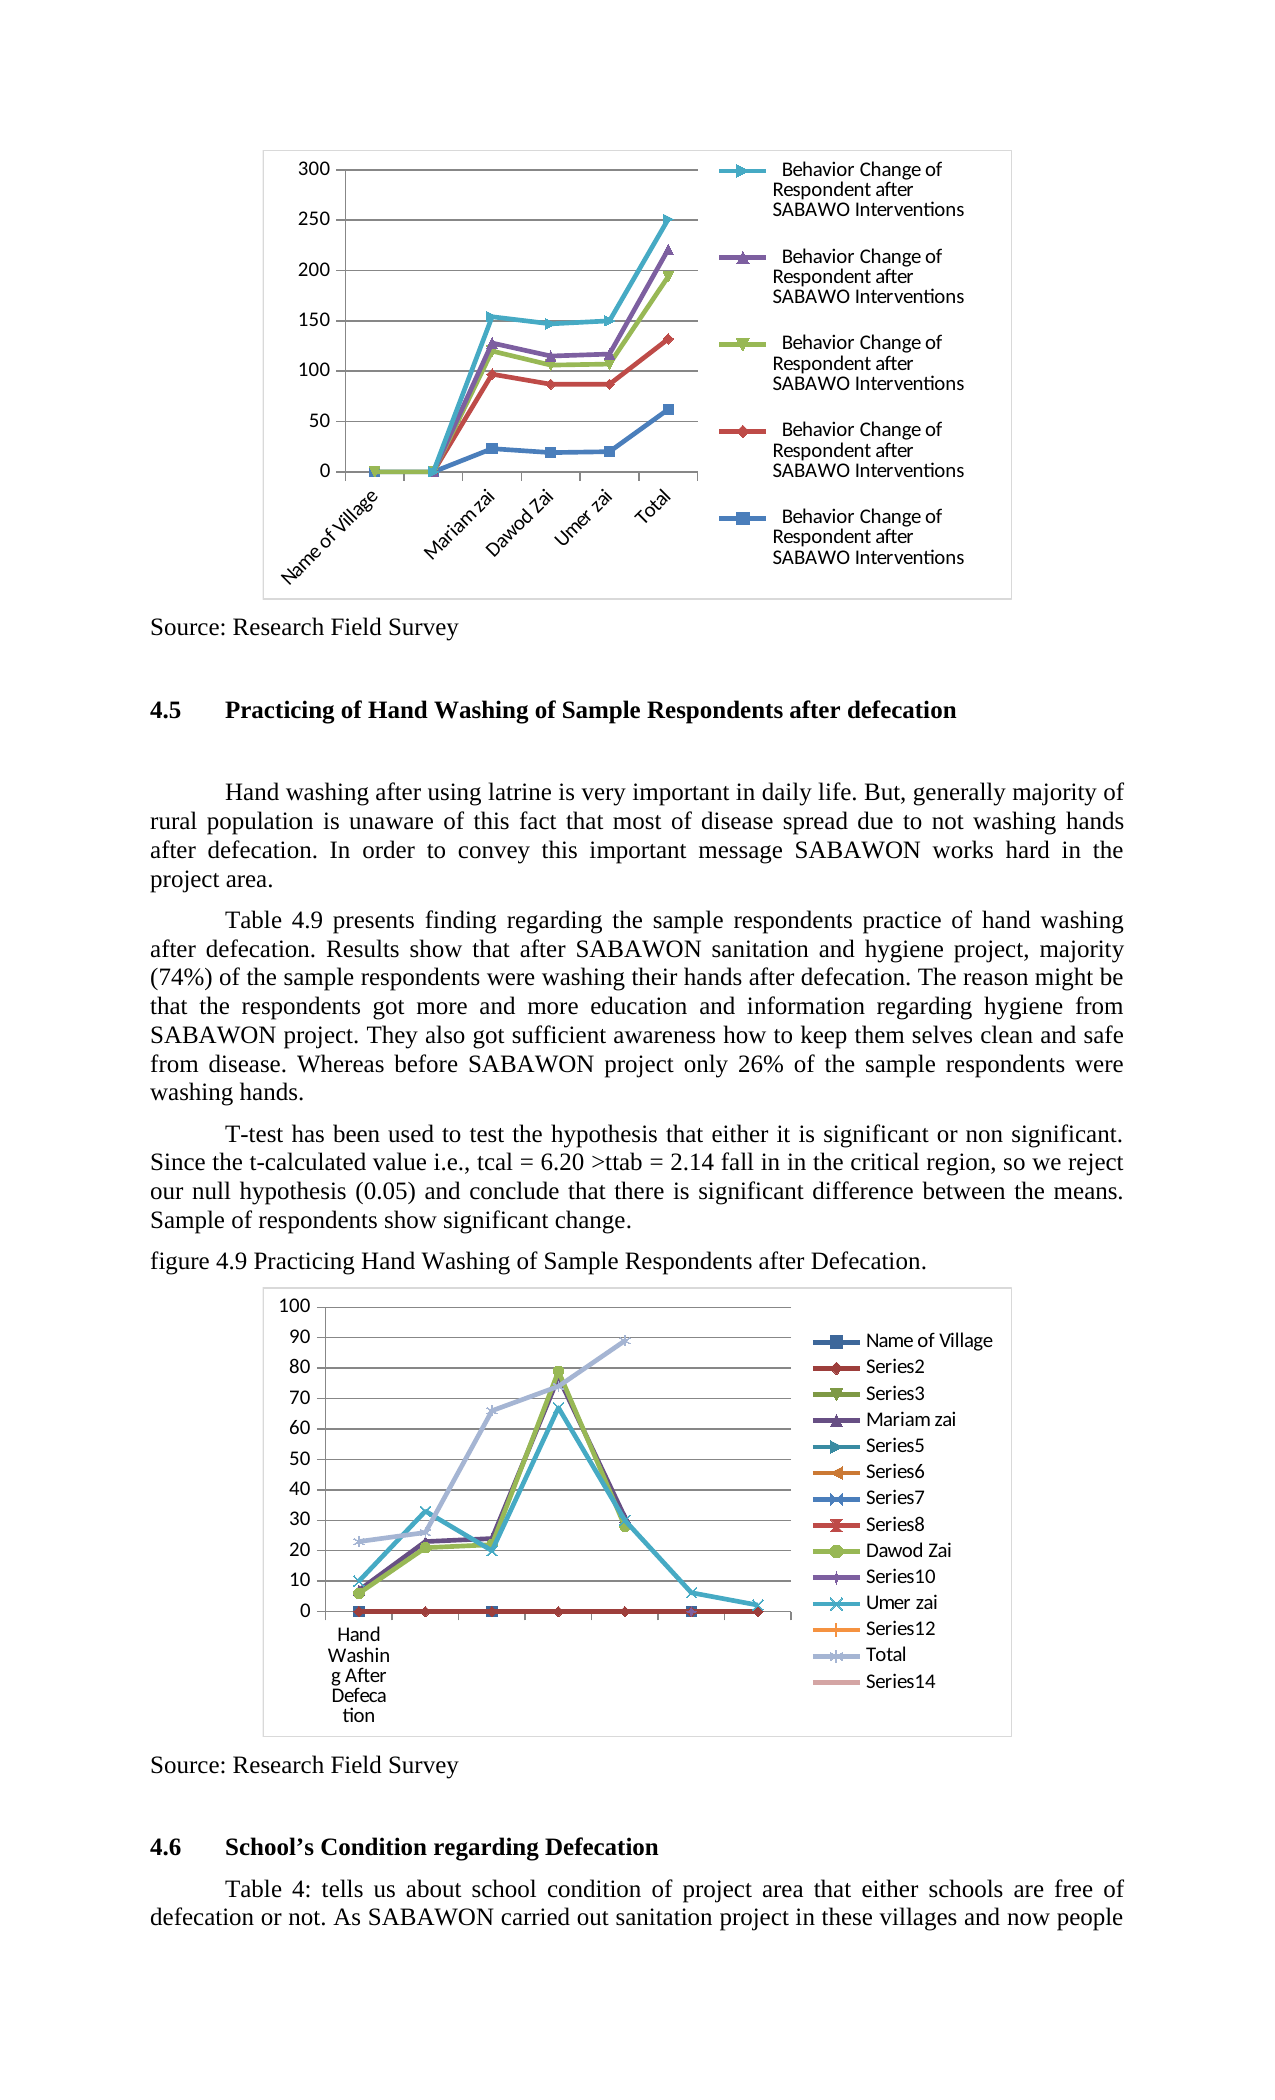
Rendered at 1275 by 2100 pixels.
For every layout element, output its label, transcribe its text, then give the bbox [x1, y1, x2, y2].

text Hand washing after using latrine is very important in daily life. But, generally majority of rural population is unaware of this fact that most of disease spread due to not washing hands after defecation. In order to convey this important message SABAWON works hard in the project area. [150, 777, 1125, 892]
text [150, 1874, 1125, 1931]
text figure 4.9 Practicing Hand Washing of Sample Respondents after Defecation. [150, 1246, 1125, 1275]
text Source: Research Field Survey [150, 612, 1125, 641]
text T-test has been used to test the hypothesis that either it is significant or non significant. Since the t-calculated value i.e., tcal = 6.20 >ttab = 2.14 fall in in the critical region, so we reject our null hypothesis (0.05) and conclude that there is significant difference between the means. Sample of respondents show significant change. [150, 1119, 1125, 1234]
text Source: Research Field Survey [150, 1750, 1125, 1779]
text 4.5 Practicing of Hand Washing of Sample Respondents after defecation [150, 695, 1125, 724]
text 4.6 School’s Condition regarding Defecation [150, 1832, 1125, 1861]
text Table 4.9 presents finding regarding the sample respondents practice of hand washing after defecation. Results show that after SABAWON sanitation and hygiene project, majority (74%) of the sample respondents were washing their hands after defecation. The reason might be that the respondents got more and more education and information regarding hygiene from SABAWON project. They also got sufficient awareness how to keep them selves clean and safe from disease. Whereas before SABAWON project only 26% of the sample respondents were washing hands. [150, 905, 1125, 1106]
